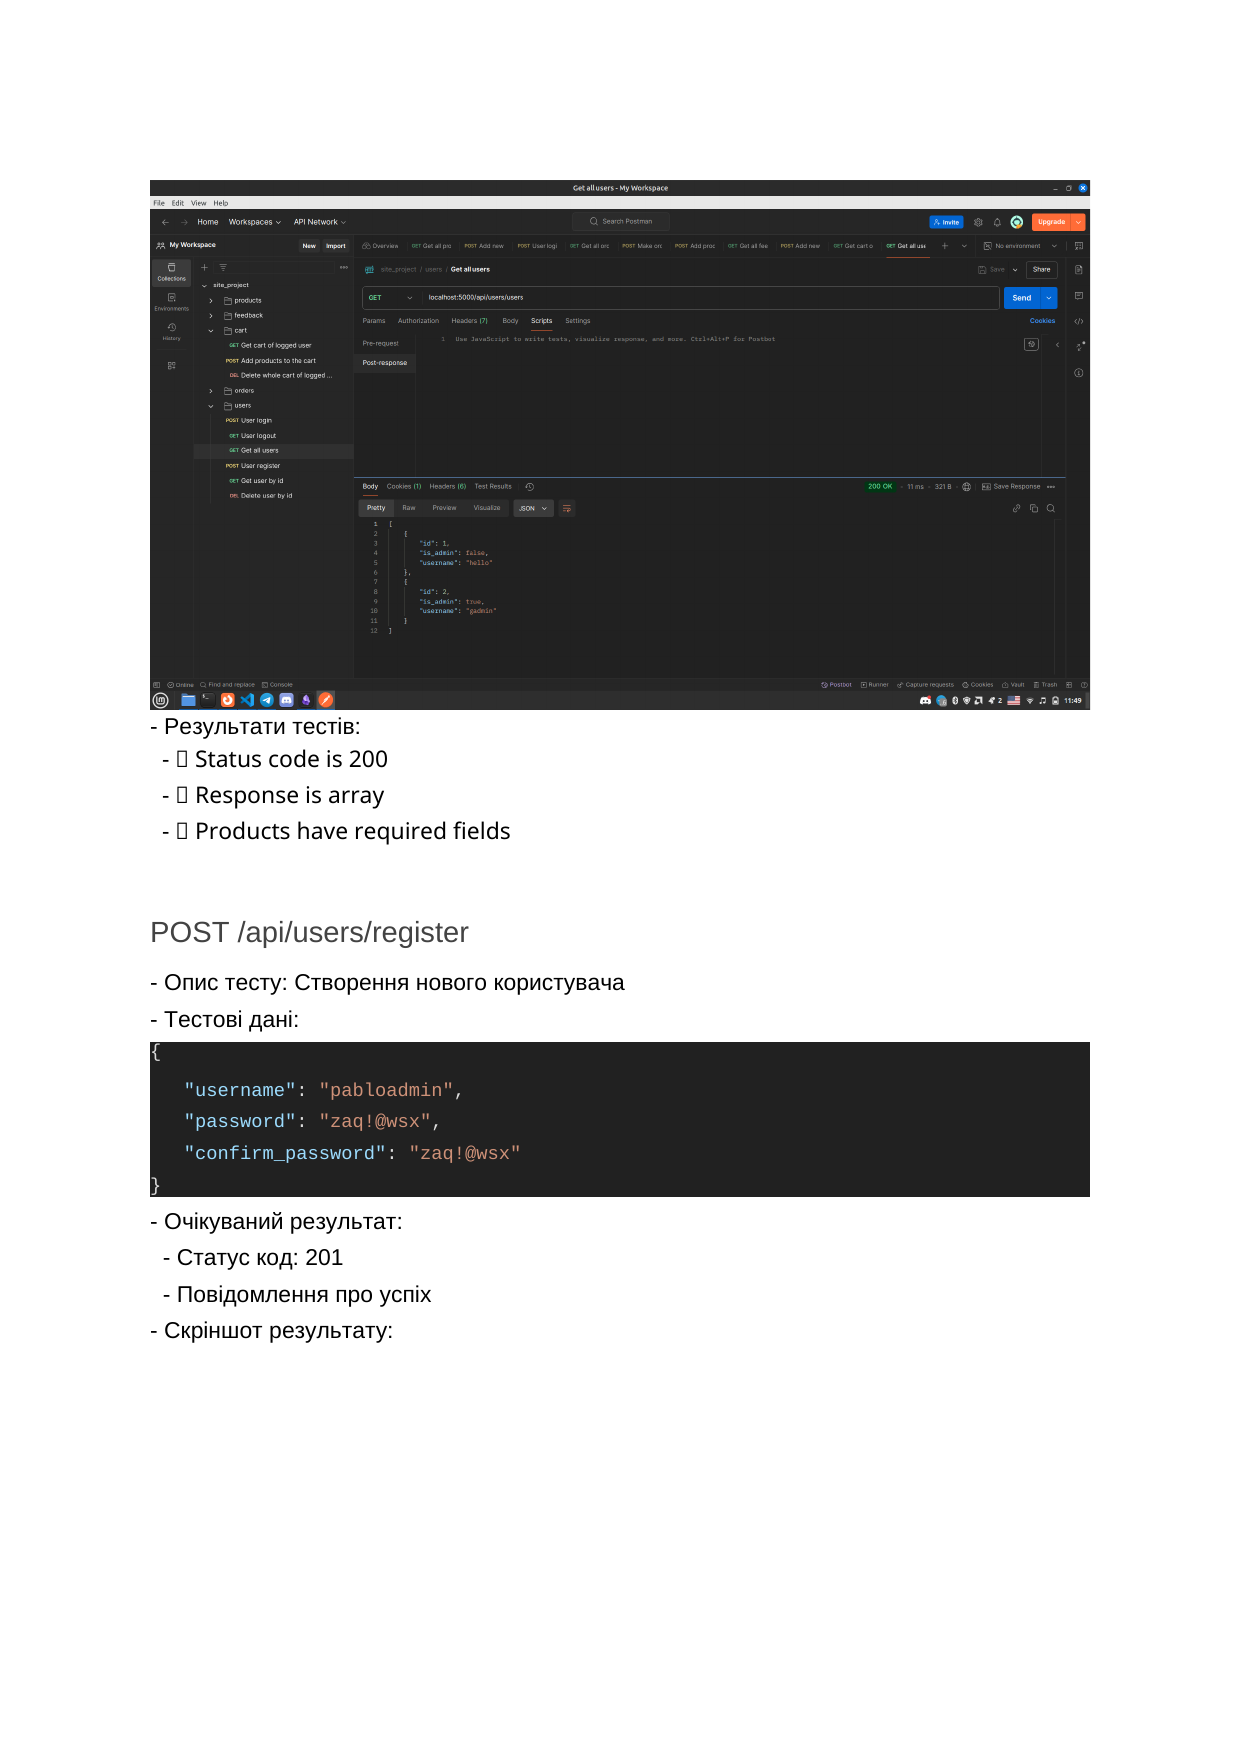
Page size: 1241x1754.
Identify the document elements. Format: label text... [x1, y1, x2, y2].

text - Опис тесту: Створення нового користувача [150, 969, 1090, 996]
text - ✅ Response is array [150, 779, 1090, 811]
picture [150, 180, 1091, 710]
text - Очікуваний результат: [150, 1208, 1090, 1234]
text } [150, 1176, 1090, 1197]
text - Тестові дані: [150, 1006, 1090, 1032]
text "username": "pabloadmin", [150, 1080, 1090, 1102]
subtitle POST /api/users/register [150, 915, 1090, 948]
text - ✅ Status code is 200 [150, 743, 1090, 775]
text "confirm_password": "zaq!@wsx" [150, 1144, 1090, 1165]
text - Результати тестів: [150, 713, 1090, 739]
text { [150, 1042, 1090, 1063]
text - ✅ Products have required fields [150, 815, 1090, 847]
text "password": "zaq!@wsx", [150, 1112, 1090, 1133]
text - Статус код: 201 [150, 1244, 1090, 1271]
text - Скріншот результату: [150, 1317, 1090, 1343]
text - Повідомлення про успіх [150, 1281, 1090, 1307]
